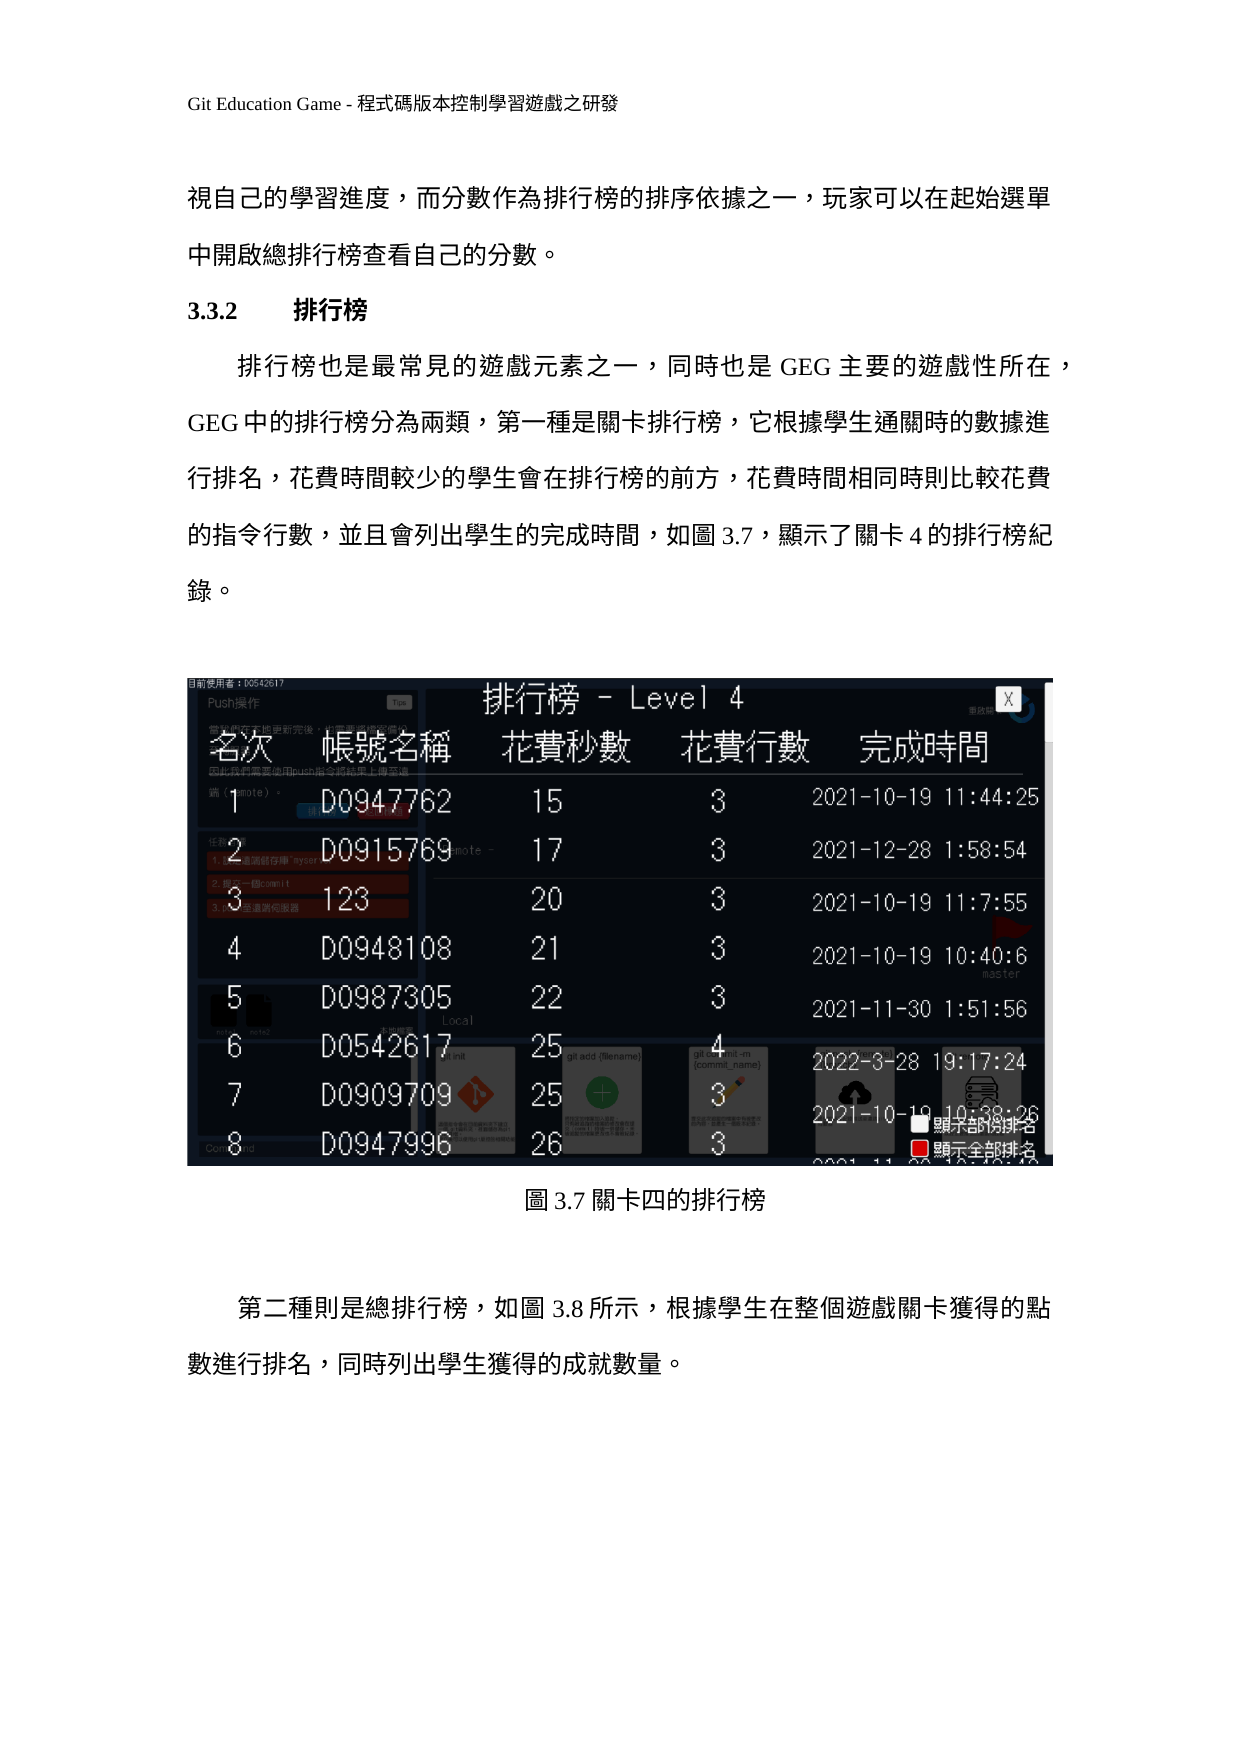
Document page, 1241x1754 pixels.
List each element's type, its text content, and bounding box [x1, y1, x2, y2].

list 排行榜 [187, 290, 1053, 328]
list 圖3.7 關卡四的排行榜 [237, 1180, 1053, 1218]
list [187, 178, 1053, 272]
picture [187, 678, 1053, 1166]
list 排行榜也是最常見的遊戲元素之一，同時也是GEG主要的遊戲性所在，GEG中的排行榜分為兩類，第一種是關卡排行榜，它根據學生通關時的數據進行排名，花費時間較少的學生會在排行榜的前方，花費時間相同時則比較花費的指令行數，並且會列出學生的完成時間，如圖3.7，顯示了關卡4的排行榜紀錄。 [187, 346, 1053, 608]
list 第二種則是總排行榜，如圖3.8所示，根據學生在整個遊戲關卡獲得的點數進行排名，同時列出學生獲得的成就數量。 [187, 1288, 1053, 1381]
